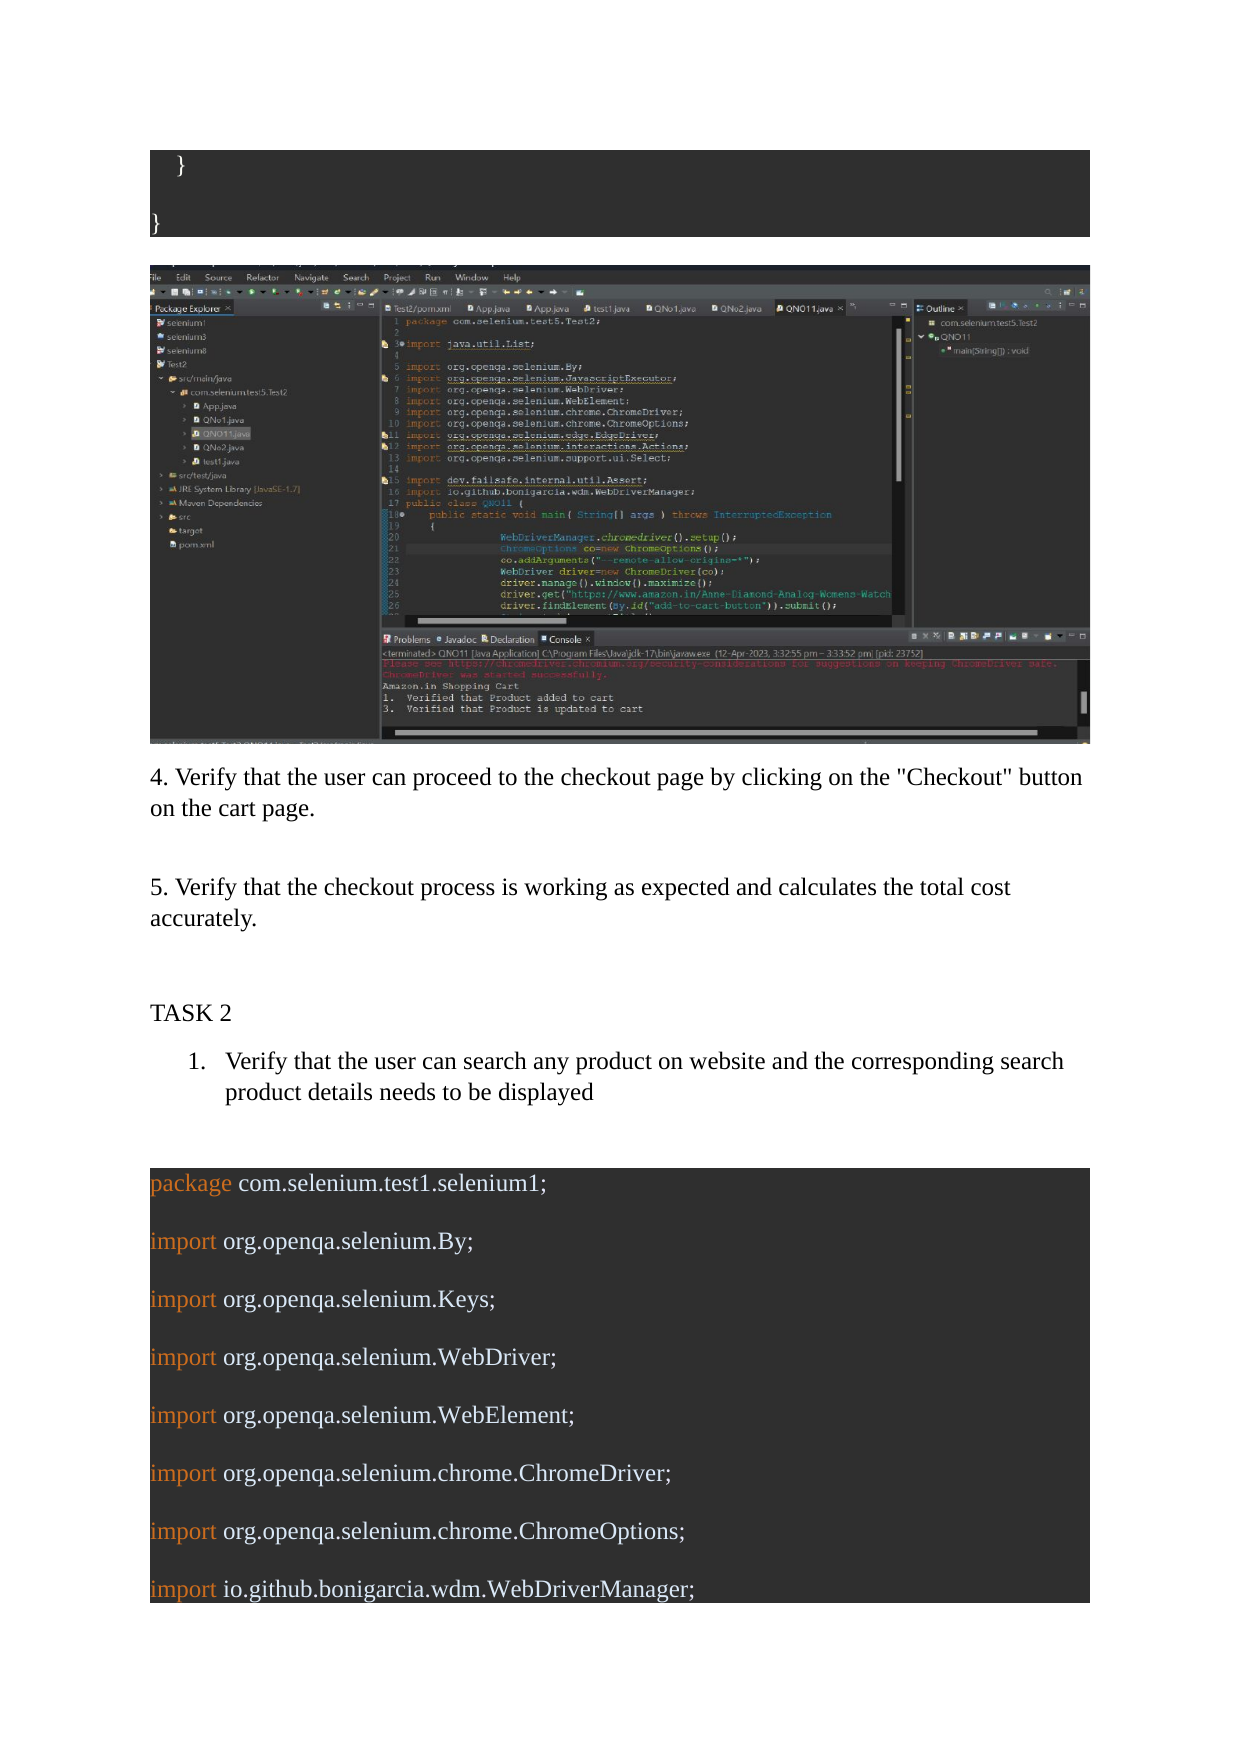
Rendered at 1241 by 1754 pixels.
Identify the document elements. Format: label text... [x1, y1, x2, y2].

list Verify that the user can search any product on website and the corresponding search product details needs to be displayed [187, 1046, 1090, 1106]
text } [150, 150, 1090, 179]
text import org.openqa.selenium.chrome.ChromeDriver; [150, 1458, 1090, 1487]
text import org.openqa.selenium.WebDriver; [150, 1342, 1090, 1371]
text import org.openqa.selenium.chrome.ChromeOptions; [150, 1516, 1090, 1545]
text import org.openqa.selenium.By; [150, 1226, 1090, 1255]
text import io.github.bonigarcia.wdm.WebDriverManager; [150, 1574, 1090, 1603]
text } [150, 208, 1090, 237]
text import org.openqa.selenium.Keys; [150, 1284, 1090, 1313]
text import org.openqa.selenium.WebElement; [150, 1400, 1090, 1429]
text TASK 2 [150, 998, 1090, 1027]
text package com.selenium.test1.selenium1; [150, 1168, 1090, 1197]
text 5. Verify that the checkout process is working as expected and calculates the total cost accurately. [150, 841, 1090, 932]
text 4. Verify that the user can proceed to the checkout page by clicking on the "Checkout" button on the cart page. [150, 762, 1090, 822]
picture [150, 265, 1091, 744]
